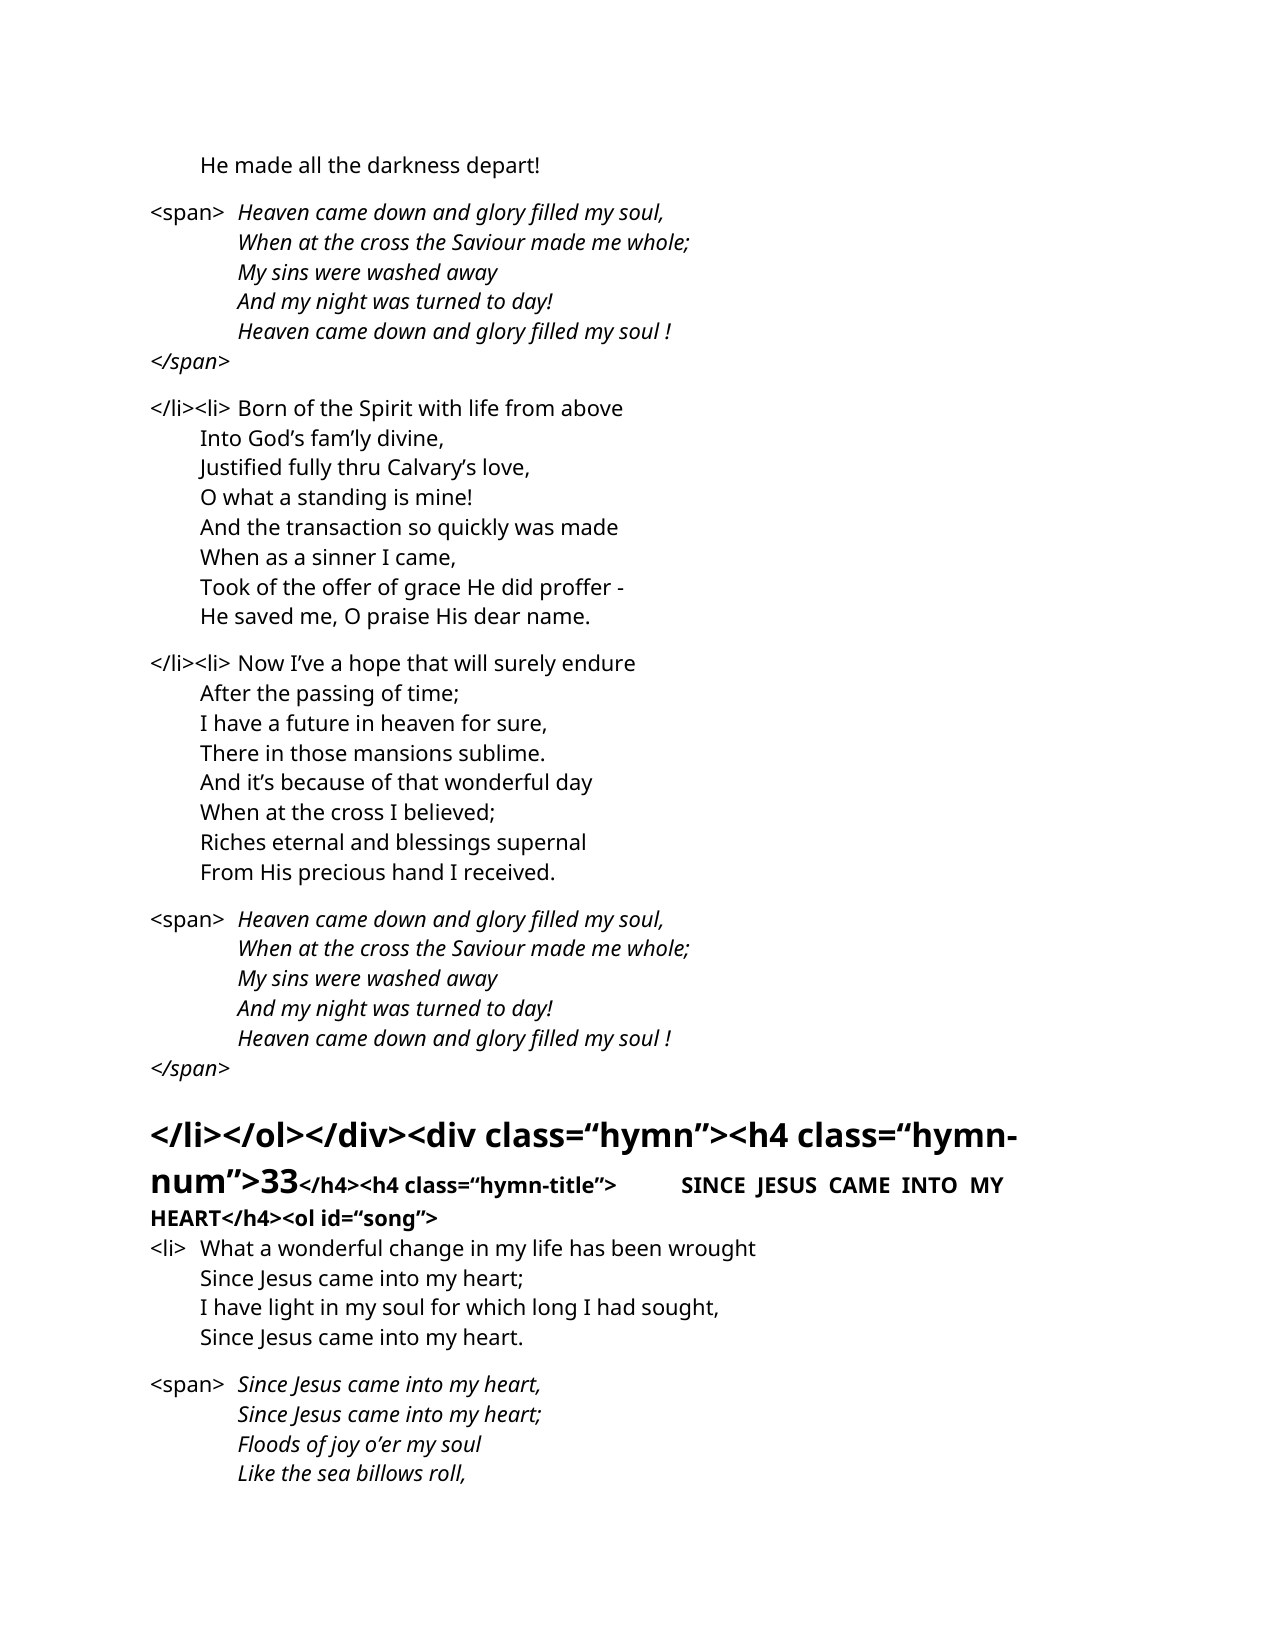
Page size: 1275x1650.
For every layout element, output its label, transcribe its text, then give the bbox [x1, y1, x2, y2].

text From His precious hand I received. [150, 857, 1125, 886]
text And it’s because of that wonderful day [150, 767, 1125, 797]
text Since Jesus came into my heart. [150, 1322, 1125, 1352]
text When at the cross the Saviour made me whole; [150, 933, 1125, 963]
text Took of the offer of grace He did proffer - [150, 571, 1125, 601]
text He made all the darkness depart! [150, 150, 1125, 180]
text <span> Since Jesus came into my heart, [150, 1369, 1125, 1399]
text Since Jesus came into my heart; [150, 1262, 1125, 1292]
text Riches eternal and blessings supernal [150, 827, 1125, 857]
text When at the cross the Saviour made me whole; [150, 227, 1125, 256]
text </span> [150, 1052, 1125, 1082]
text My sins were washed away [150, 256, 1125, 286]
text </span> [150, 346, 1125, 376]
text </li></ol></div><div class=“hymn”><h4 class=“hymn-num”>33</h4><h4 class=“hymn-title”> SINCE JESUS CAME INTO MY HEART</h4><ol id=“song”> [150, 1112, 1125, 1233]
text He saved me, O praise His dear name. [150, 601, 1125, 631]
text <li> What a wonderful change in my life has been wrought [150, 1233, 1125, 1262]
text Since Jesus came into my heart; [150, 1399, 1125, 1428]
text </li><li> Born of the Spirit with life from above [150, 393, 1125, 422]
text And the transaction so quickly was made [150, 512, 1125, 542]
text Like the sea billows roll, [150, 1458, 1125, 1488]
text And my night was turned to day! [150, 286, 1125, 316]
text I have a future in heaven for sure, [150, 708, 1125, 737]
text After the passing of time; [150, 678, 1125, 708]
text When as a sinner I came, [150, 542, 1125, 571]
text Justified fully thru Calvary’s love, [150, 452, 1125, 482]
text I have light in my soul for which long I had sought, [150, 1292, 1125, 1322]
text Heaven came down and glory filled my soul ! [150, 316, 1125, 346]
text Heaven came down and glory filled my soul ! [150, 1023, 1125, 1052]
text And my night was turned to day! [150, 993, 1125, 1023]
text <span> Heaven came down and glory filled my soul, [150, 903, 1125, 933]
text When at the cross I believed; [150, 797, 1125, 827]
text <span> Heaven came down and glory filled my soul, [150, 197, 1125, 227]
text </li><li> Now I’ve a hope that will surely endure [150, 648, 1125, 678]
text There in those mansions sublime. [150, 737, 1125, 767]
text My sins were washed away [150, 963, 1125, 993]
text O what a standing is mine! [150, 482, 1125, 512]
text Floods of joy o’er my soul [150, 1428, 1125, 1458]
text Into God’s fam’ly divine, [150, 422, 1125, 452]
